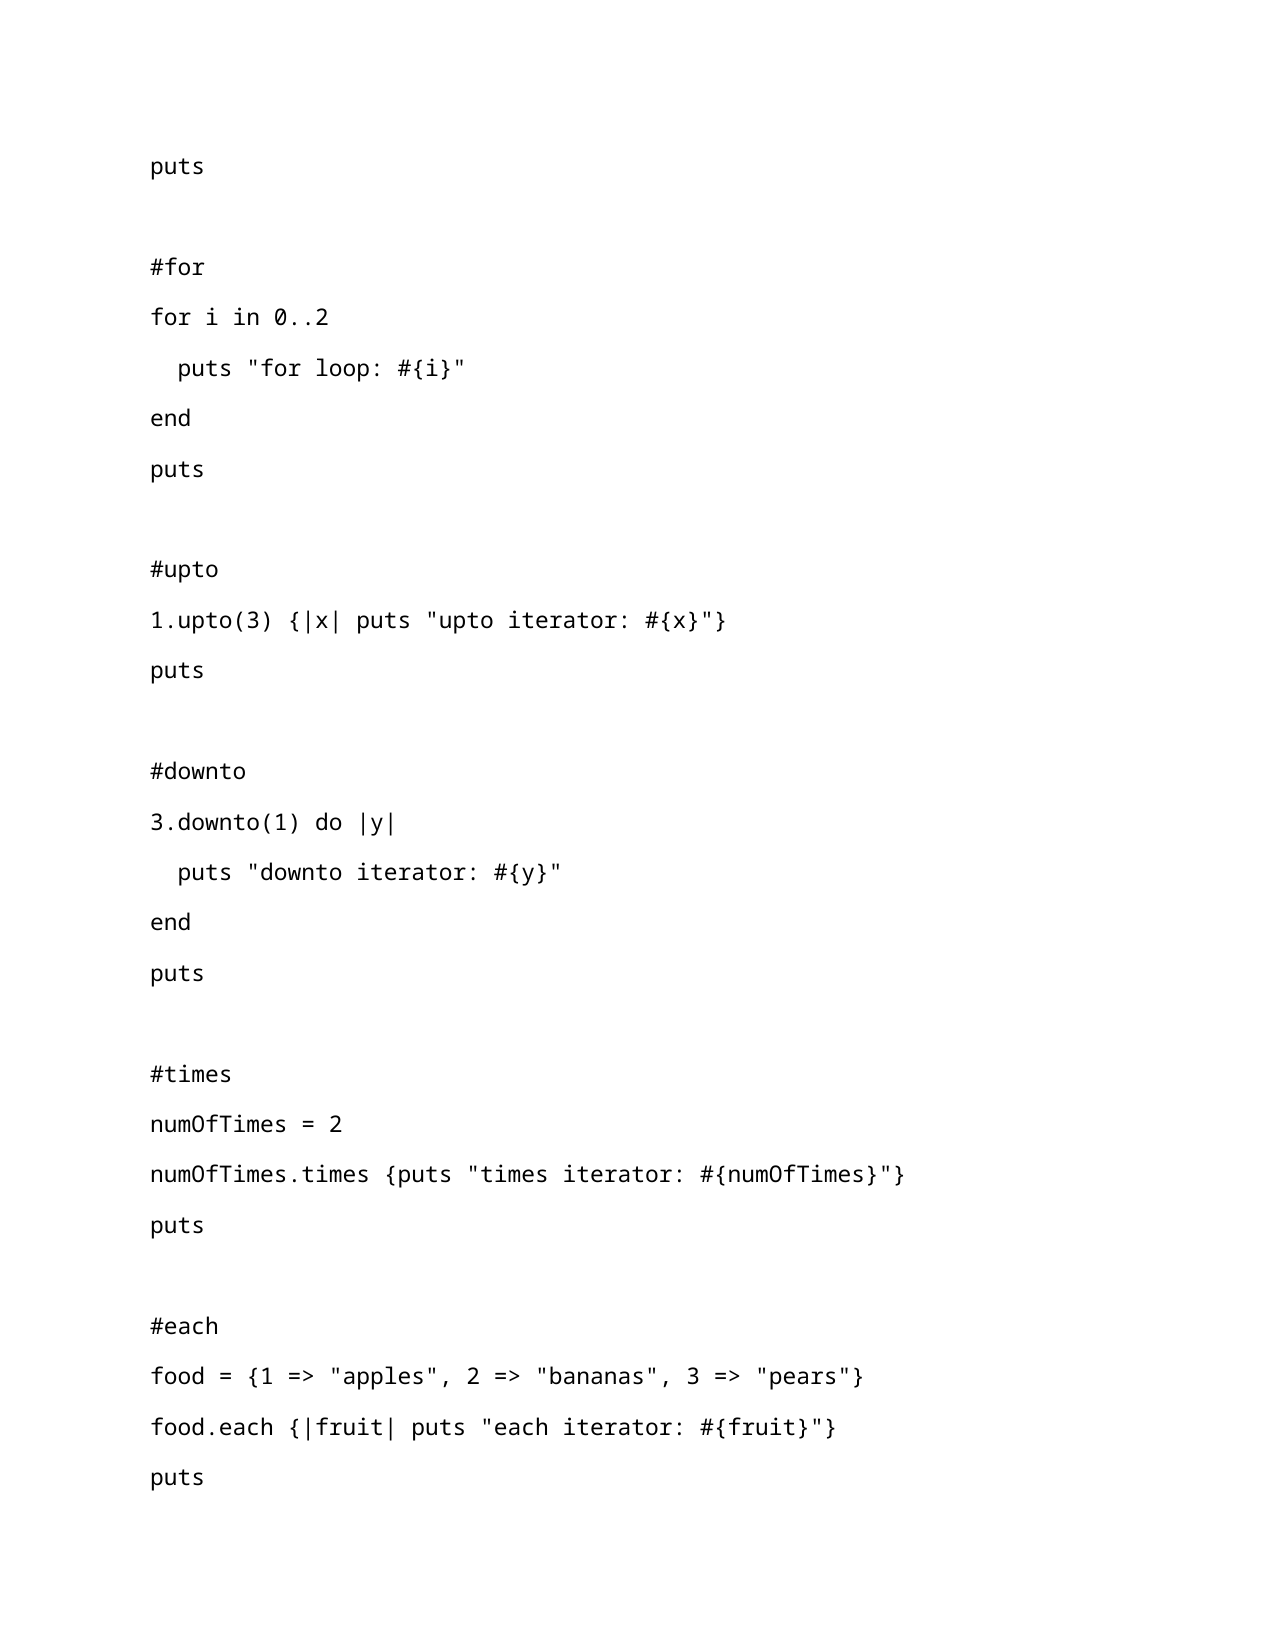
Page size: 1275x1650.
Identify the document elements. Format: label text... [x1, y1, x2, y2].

text 3.downto(1) do |y| [150, 805, 1125, 837]
text food.each {|fruit| puts "each iterator: #{fruit}"} [150, 1410, 1125, 1442]
text puts [150, 1461, 1125, 1492]
text end [150, 402, 1125, 433]
text food = {1 => "apples", 2 => "bananas", 3 => "pears"} [150, 1360, 1125, 1391]
text puts [150, 1209, 1125, 1240]
text numOfTimes = 2 [150, 1108, 1125, 1139]
text 1.upto(3) {|x| puts "upto iterator: #{x}"} [150, 604, 1125, 635]
text #upto [150, 553, 1125, 584]
text #for [150, 251, 1125, 282]
text numOfTimes.times {puts "times iterator: #{numOfTimes}"} [150, 1158, 1125, 1189]
text end [150, 906, 1125, 937]
text puts [150, 957, 1125, 988]
text puts [150, 150, 1125, 181]
text puts "for loop: #{i}" [150, 352, 1125, 383]
text puts "downto iterator: #{y}" [150, 856, 1125, 887]
text for i in 0..2 [150, 301, 1125, 332]
text #downto [150, 755, 1125, 786]
text puts [150, 654, 1125, 685]
text #each [150, 1309, 1125, 1341]
text #times [150, 1057, 1125, 1089]
text puts [150, 452, 1125, 484]
